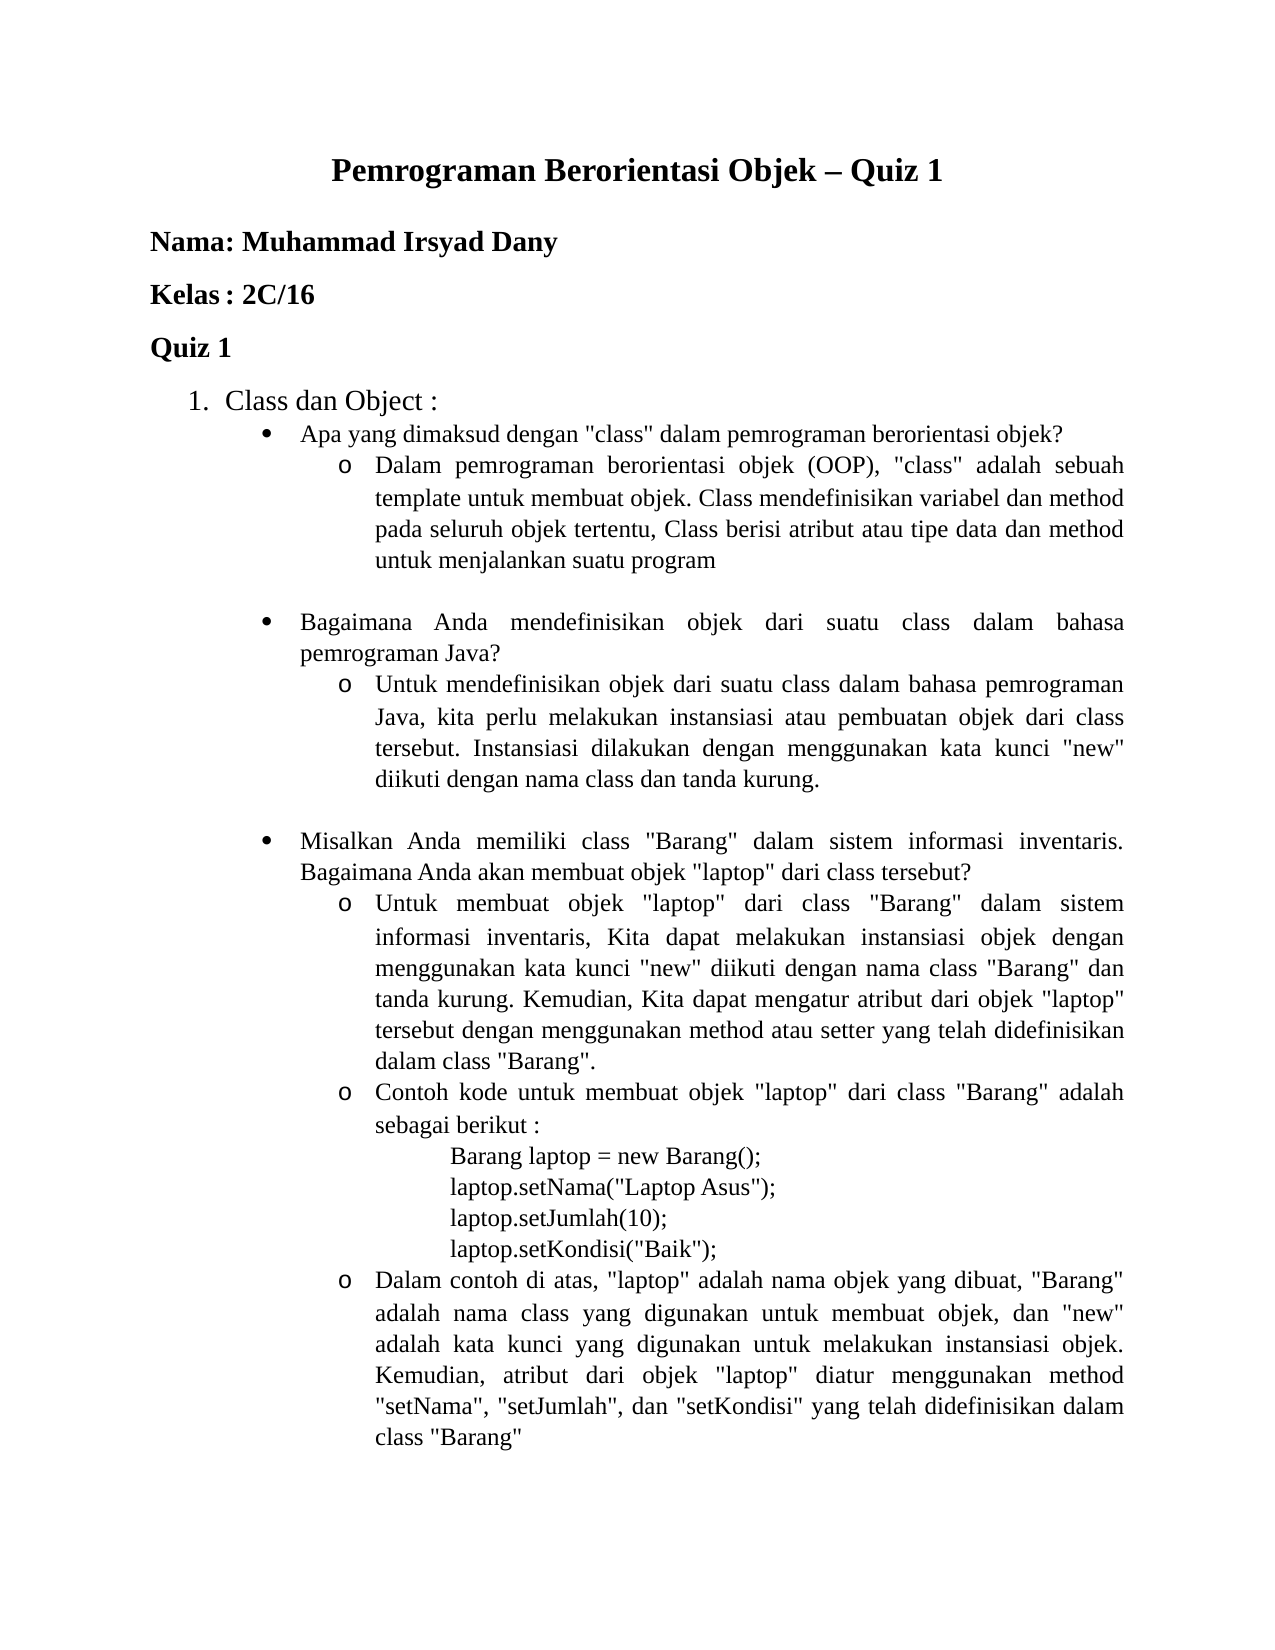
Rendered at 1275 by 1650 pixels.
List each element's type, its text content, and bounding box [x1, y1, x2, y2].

text Pemrograman Berorientasi Objek – Quiz 1 [150, 150, 1125, 188]
list laptop.setNama("Laptop Asus"); [450, 1172, 1125, 1201]
list Bagaimana Anda mendefinisikan objek dari suatu class dalam bahasa pemrograman Java? [262, 607, 1125, 667]
list Contoh kode untuk membuat objek "laptop" dari class "Barang" adalah sebagai berikut : [337, 1077, 1125, 1139]
text Nama : Muhammad Irsyad Dany [150, 224, 1125, 258]
list Untuk mendefinisikan objek dari suatu class dalam bahasa pemrograman Java, kita perlu melakukan instansiasi atau pembuatan objek dari class tersebut. Instansiasi dilakukan dengan menggunakan kata kunci "new" diikuti dengan nama class dan tanda kurung. [337, 669, 1125, 793]
list laptop.setKondisi("Baik"); [450, 1234, 1125, 1263]
list Misalkan Anda memiliki class "Barang" dalam sistem informasi inventaris. Bagaimana Anda akan membuat objek "laptop" dari class tersebut? [262, 826, 1125, 886]
list Barang laptop = new Barang(); [450, 1141, 1125, 1170]
list Untuk membuat objek "laptop" dari class "Barang" dalam sistem informasi inventaris, Kita dapat melakukan instansiasi objek dengan menggunakan kata kunci "new" diikuti dengan nama class "Barang" dan tanda kurung. Kemudian, Kita dapat mengatur atribut dari objek "laptop" tersebut dengan menggunakan method atau setter yang telah didefinisikan dalam class "Barang". [337, 888, 1125, 1074]
list Class dan Object : [187, 383, 1125, 416]
list laptop.setJumlah(10); [450, 1203, 1125, 1232]
text Quiz 1 [150, 330, 1125, 363]
text Kelas : 2C/16 [150, 277, 1125, 311]
list Dalam pemrograman berorientasi objek (OOP), "class" adalah sebuah template untuk membuat objek. Class mendefinisikan variabel dan method pada seluruh objek tertentu, Class berisi atribut atau tipe data dan method untuk menjalankan suatu program [337, 450, 1125, 574]
list Dalam contoh di atas, "laptop" adalah nama objek yang dibuat, "Barang" adalah nama class yang digunakan untuk membuat objek, dan "new" adalah kata kunci yang digunakan untuk melakukan instansiasi objek. Kemudian, atribut dari objek "laptop" diatur menggunakan method "setNama", "setJumlah", dan "setKondisi" yang telah didefinisikan dalam class "Barang" [337, 1265, 1125, 1451]
list Apa yang dimaksud dengan "class" dalam pemrograman berorientasi objek? [262, 419, 1125, 447]
